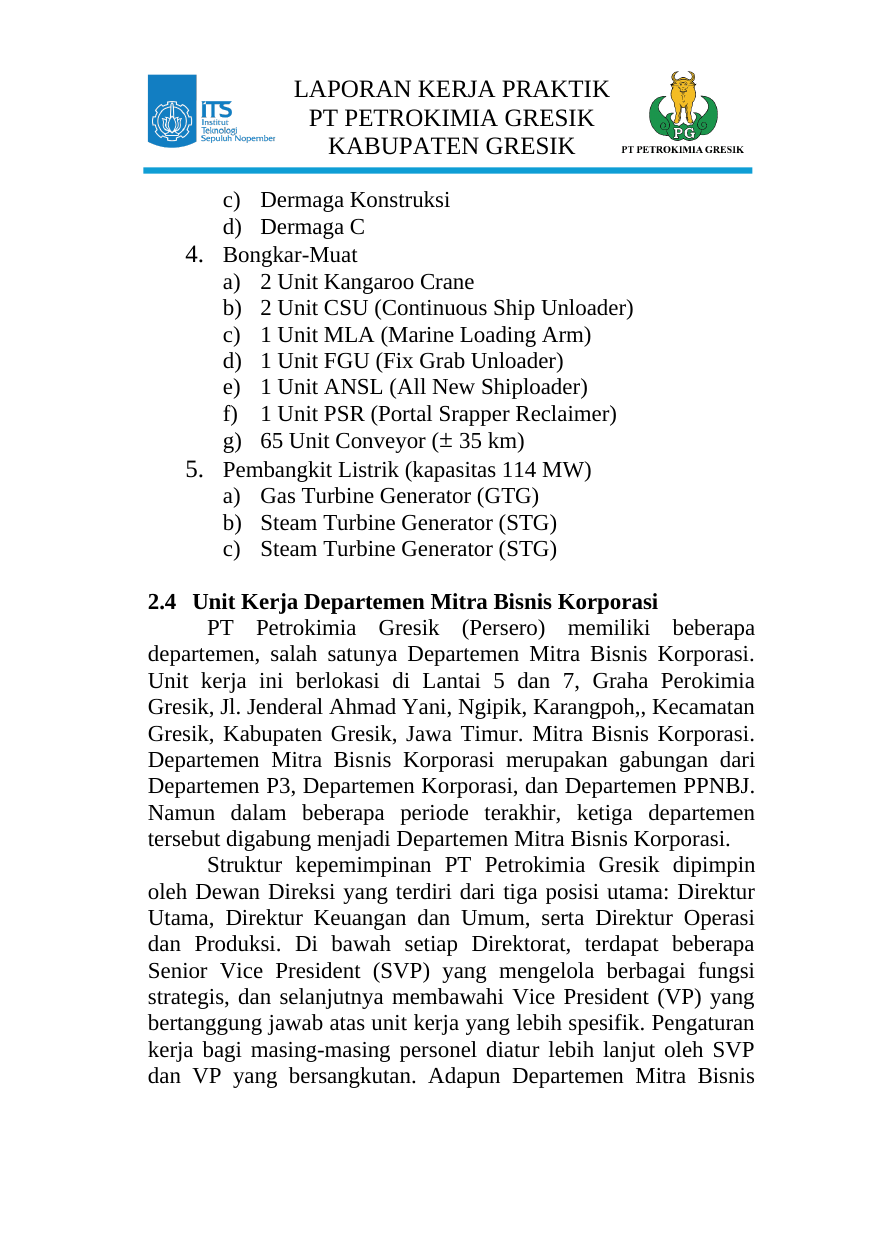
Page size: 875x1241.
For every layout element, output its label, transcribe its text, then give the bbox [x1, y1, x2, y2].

list Steam Turbine Generator (STG) [223, 535, 756, 561]
list Dermaga C [223, 213, 756, 239]
list Gas Turbine Generator (GTG) [223, 482, 756, 509]
list Unit Kerja Departemen Mitra Bisnis Korporasi [148, 588, 756, 614]
list 1 Unit MLA (Marine Loading Arm) [223, 321, 756, 347]
text PT Petrokimia Gresik (Persero) memiliki beberapa departemen, salah satunya Departemen Mitra Bisnis Korporasi. Unit kerja ini berlokasi di Lantai 5 dan 7, Graha Perokimia Gresik, Jl. Jenderal Ahmad Yani, Ngipik, Karangpoh,, Kecamatan Gresik, Kabupaten Gresik, Jawa Timur. Mitra Bisnis Korporasi. Departemen Mitra Bisnis Korporasi merupakan gabungan dari Departemen P3, Departemen Korporasi, dan Departemen PPNBJ. Namun dalam beberapa periode terakhir, ketiga departemen tersebut digabung menjadi Departemen Mitra Bisnis Korporasi. [148, 614, 756, 851]
list Dermaga Konstruksi [223, 186, 756, 213]
picture [612, 67, 753, 158]
list 2 Unit Kangaroo Crane [223, 268, 756, 294]
list 1 Unit FGU (Fix Grab Unloader) [223, 347, 756, 373]
picture [147, 74, 276, 148]
list Steam Turbine Generator (STG) [223, 509, 756, 535]
list 65 Unit Conveyor ( 35 km) [223, 426, 756, 454]
list 1 Unit ANSL (All New Shiploader) [223, 373, 756, 400]
list 2 Unit CSU (Continuous Ship Unloader) [223, 294, 756, 321]
list 1 Unit PSR (Portal Srapper Reclaimer) [223, 400, 756, 426]
list Bongkar-Muat [185, 239, 756, 268]
list Pembangkit Listrik (kapasitas 114 MW) [185, 454, 756, 482]
